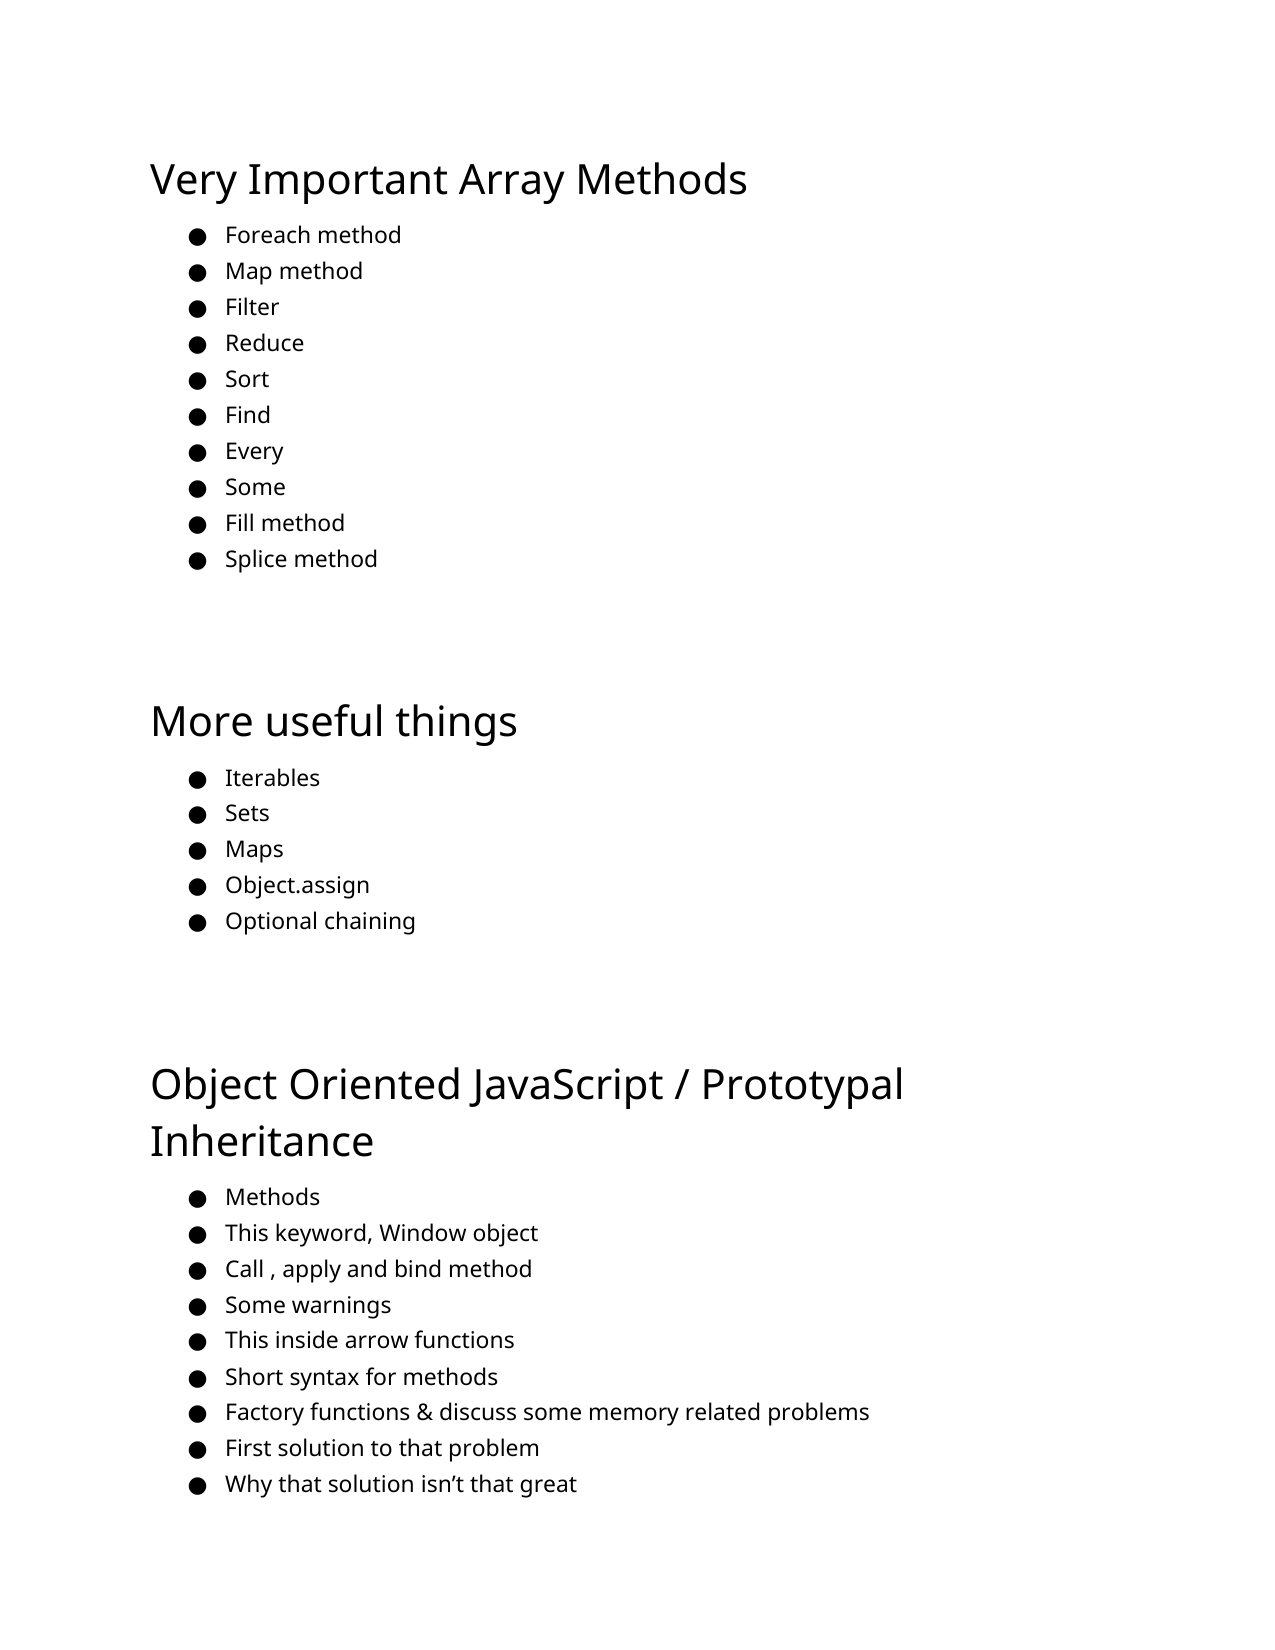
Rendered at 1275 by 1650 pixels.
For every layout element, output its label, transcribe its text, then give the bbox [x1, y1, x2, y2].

list This inside arrow functions [187, 1324, 1125, 1356]
list Find [187, 399, 1125, 430]
list Factory functions & discuss some memory related problems [187, 1396, 1125, 1428]
list Iterables [187, 761, 1125, 793]
list Foreach method [187, 219, 1125, 251]
list Object.assign [187, 869, 1125, 901]
list First solution to that problem [187, 1432, 1125, 1463]
list Reduce [187, 327, 1125, 358]
list Every [187, 435, 1125, 466]
list Sets [187, 797, 1125, 829]
subtitle Object Oriented JavaScript / Prototypal Inheritance [150, 1055, 1125, 1168]
list Some warnings [187, 1288, 1125, 1320]
list Methods [187, 1181, 1125, 1212]
list Fill method [187, 507, 1125, 538]
list Why that solution isn’t that great [187, 1468, 1125, 1499]
list Map method [187, 255, 1125, 286]
list Optional chaining [187, 905, 1125, 936]
list Short syntax for methods [187, 1360, 1125, 1392]
subtitle Very Important Array Methods [150, 150, 1125, 207]
list Filter [187, 291, 1125, 322]
list This keyword, Window object [187, 1217, 1125, 1248]
list Splice method [187, 543, 1125, 574]
list Call , apply and bind method [187, 1253, 1125, 1284]
subtitle More useful things [150, 692, 1125, 749]
list Some [187, 471, 1125, 502]
list Maps [187, 833, 1125, 864]
list Sort [187, 363, 1125, 394]
